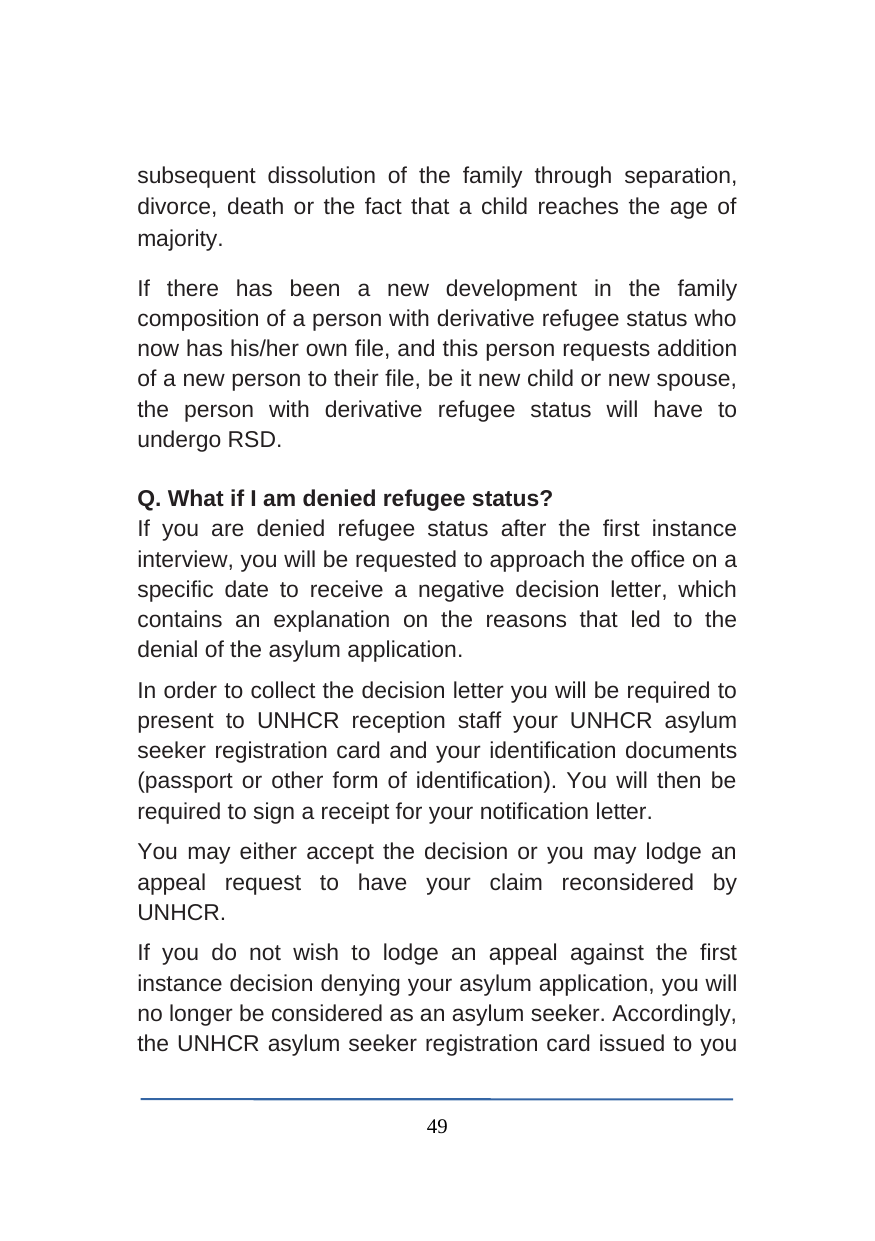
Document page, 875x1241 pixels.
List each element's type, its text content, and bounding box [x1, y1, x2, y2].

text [137, 939, 737, 1056]
text If there has been a new development in the family composition of a person with derivative refugee status who now has his/her own file, and this person requests addition of a new person to their file, be it new child or new spouse, the person with derivative refugee status will have to undergo RSD. [137, 275, 737, 452]
text In order to collect the decision letter you will be required to present to UNHCR reception staff your UNHCR asylum seeker registration card and your identification documents (passport or other form of identification). You will then be required to sign a receipt for your notification letter. [137, 677, 737, 824]
text Q. What if I am denied refugee status? [137, 485, 737, 512]
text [137, 162, 737, 251]
text If you are denied refugee status after the first instance interview, you will be requested to approach the office on a specific date to receive a negative decision letter, which contains an explanation on the reasons that led to the denial of the asylum application. [137, 515, 737, 663]
text You may either accept the decision or you may lodge an appeal request to have your claim reconsidered by UNHCR. [137, 838, 737, 925]
